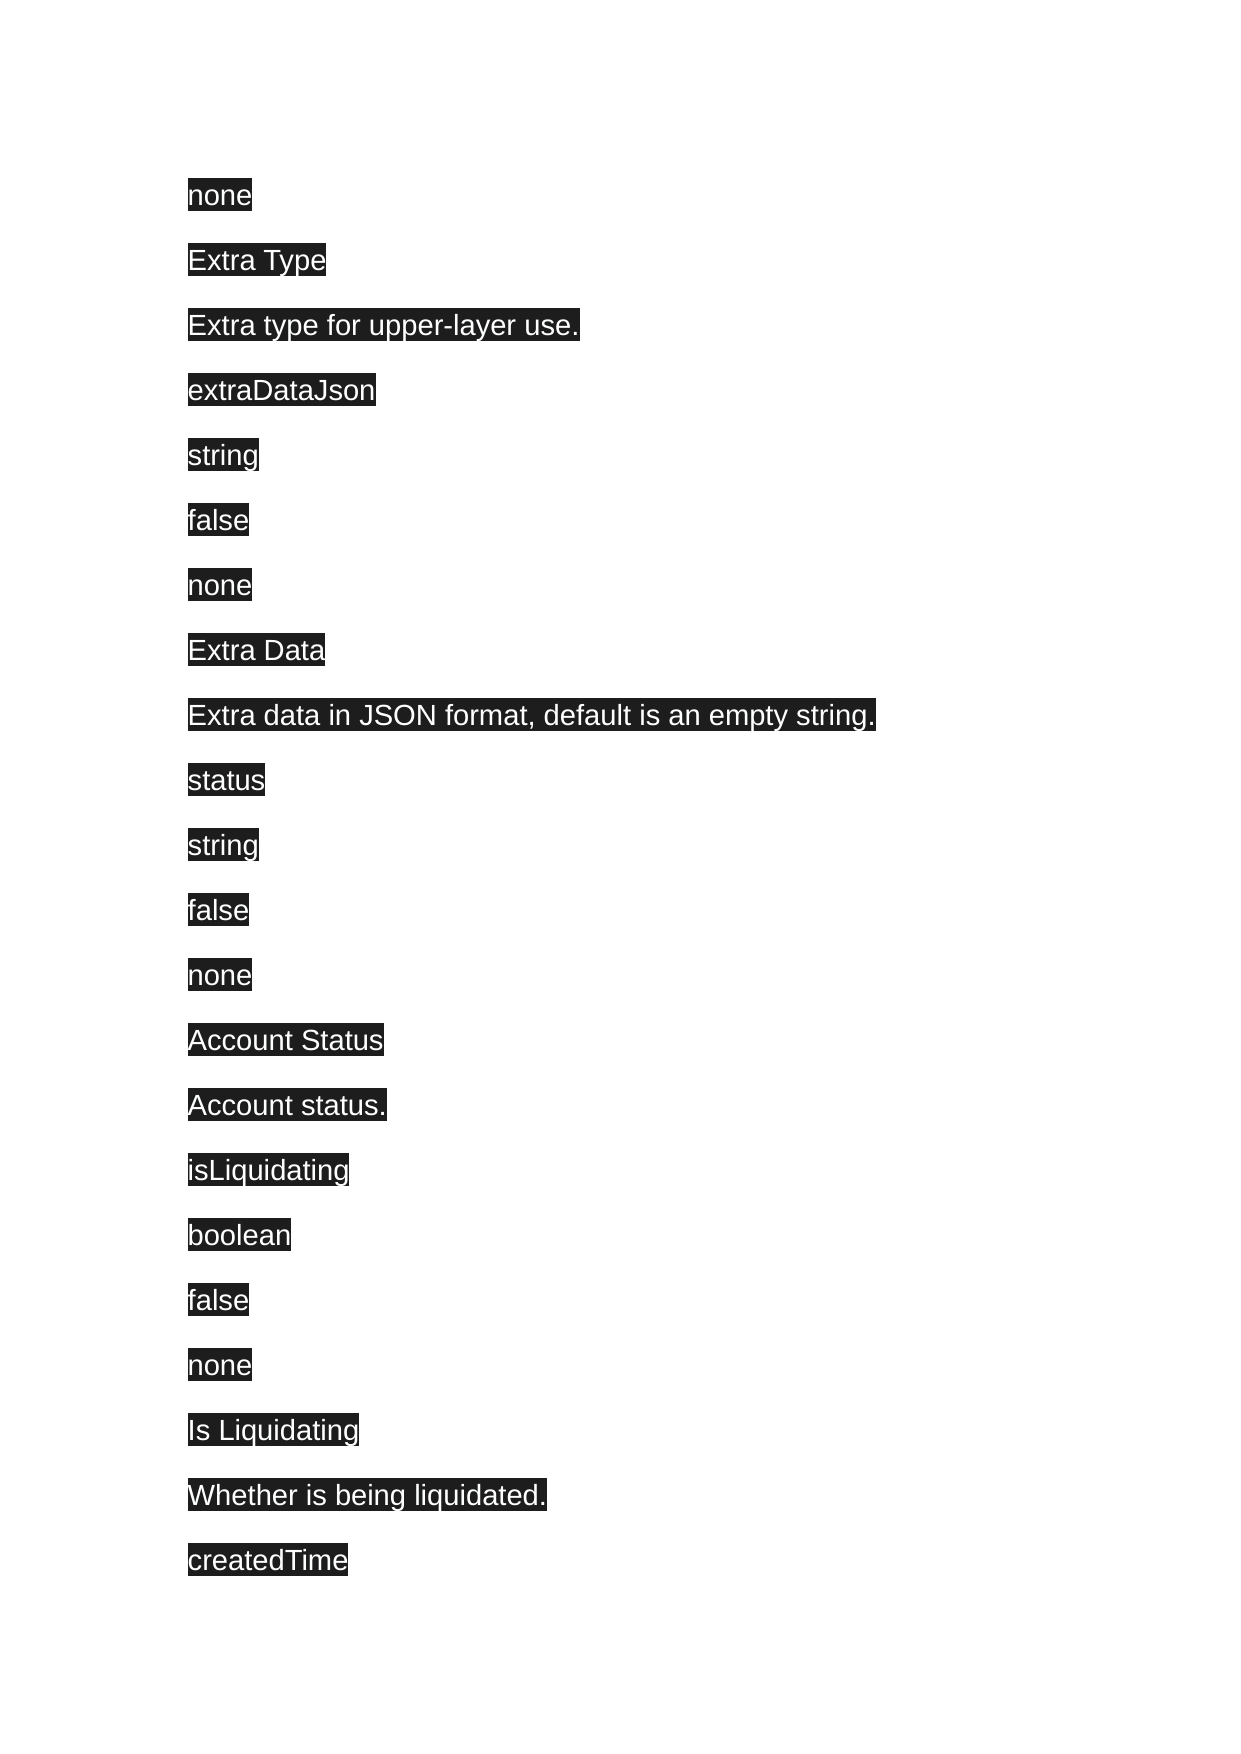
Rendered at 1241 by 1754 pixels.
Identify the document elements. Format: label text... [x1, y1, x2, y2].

text status [187, 747, 1053, 812]
text isLiquidating [187, 1137, 1053, 1202]
text string [187, 422, 1053, 487]
text false [187, 1267, 1053, 1332]
text Account Status [187, 1007, 1053, 1072]
text Is Liquidating [187, 1397, 1053, 1462]
text createdTime [187, 1527, 1053, 1592]
text Extra Type [187, 227, 1053, 292]
text extraDataJson [187, 357, 1053, 422]
text none [187, 552, 1053, 617]
text none [187, 1332, 1053, 1397]
text none [187, 162, 1053, 227]
text Extra data in JSON format, default is an empty string. [187, 682, 1053, 747]
text false [187, 487, 1053, 552]
text Extra type for upper-layer use. [187, 292, 1053, 357]
text string [187, 812, 1053, 877]
text none [187, 942, 1053, 1007]
text Account status. [187, 1072, 1053, 1137]
text Whether is being liquidated. [187, 1462, 1053, 1527]
text Extra Data [187, 617, 1053, 682]
text boolean [187, 1202, 1053, 1267]
text false [187, 877, 1053, 942]
